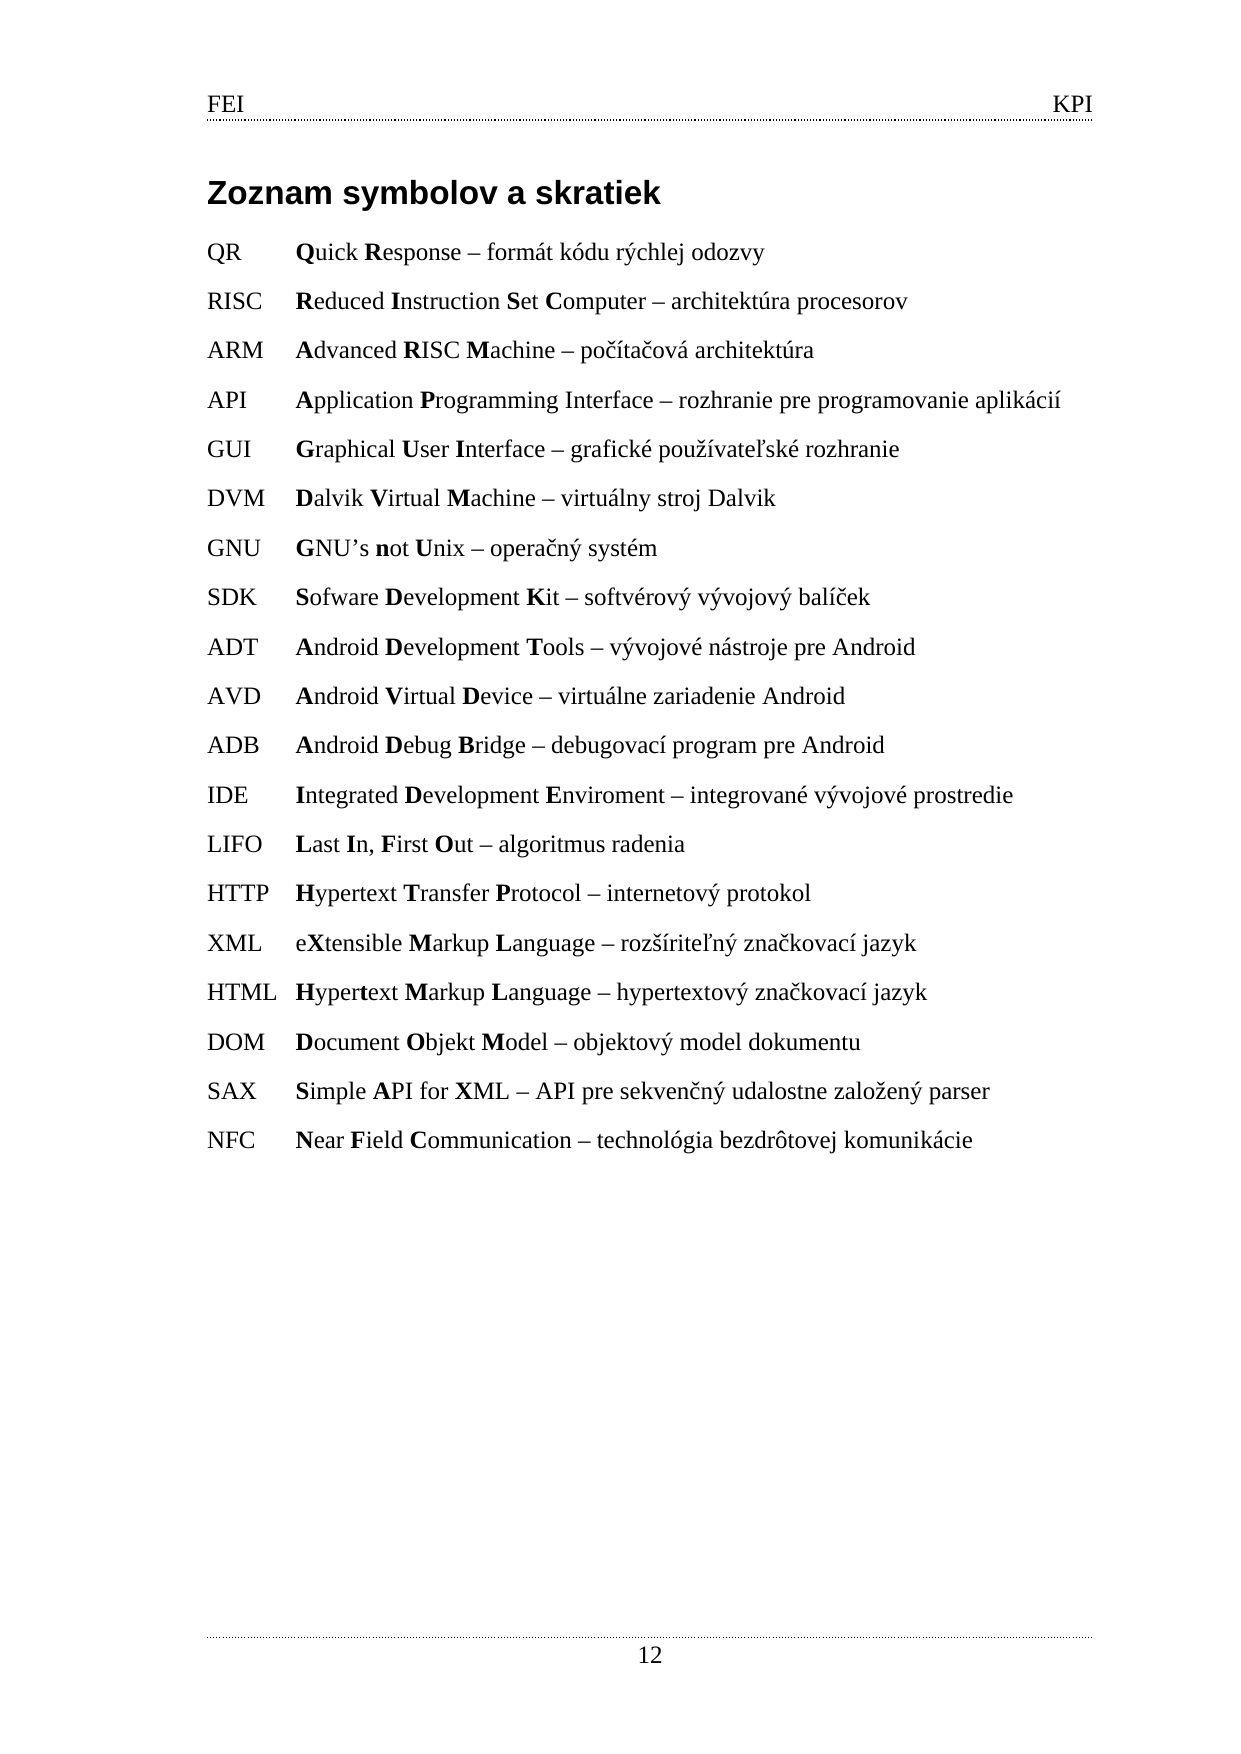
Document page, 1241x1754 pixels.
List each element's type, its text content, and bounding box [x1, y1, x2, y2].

text NFC Near Field Communication – technológia bezdrôtovej komunikácie [207, 1125, 1092, 1154]
text IDE Integrated Development Enviroment – integrované vývojové prostredie [207, 780, 1092, 808]
text HTML Hypertext Markup Language – hypertextový značkovací jazyk [207, 977, 1092, 1006]
text LIFO Last In, First Out – algoritmus radenia [207, 829, 1092, 858]
list Zoznam symbolov a skratiek [207, 173, 1092, 211]
text SAX Simple API for XML – API pre sekvenčný udalostne založený parser [207, 1076, 1092, 1105]
text ADB Android Debug Bridge – debugovací program pre Android [207, 730, 1092, 759]
text ADT Android Development Tools – vývojové nástroje pre Android [207, 632, 1092, 660]
text SDK Sofware Development Kit – softvérový vývojový balíček [207, 582, 1092, 611]
text AVD Android Virtual Device – virtuálne zariadenie Android [207, 681, 1092, 710]
text HTTP Hypertext Transfer Protocol – internetový protokol [207, 878, 1092, 907]
text GUI Graphical User Interface – grafické používateľské rozhranie [207, 434, 1092, 463]
text GNU GNU’s not Unix – operačný systém [207, 533, 1092, 562]
text DOM Document Objekt Model – objektový model dokumentu [207, 1027, 1092, 1055]
text API Application Programming Interface – rozhranie pre programovanie aplikácií [207, 385, 1092, 413]
text RISC Reduced Instruction Set Computer – architektúra procesorov [207, 286, 1092, 315]
text QR Quick Response – formát kódu rýchlej odozvy [207, 237, 1092, 265]
text ARM Advanced RISC Machine – počítačová architektúra [207, 335, 1092, 364]
text XML eXtensible Markup Language – rozšíriteľný značkovací jazyk [207, 928, 1092, 957]
text DVM Dalvik Virtual Machine – virtuálny stroj Dalvik [207, 483, 1092, 512]
